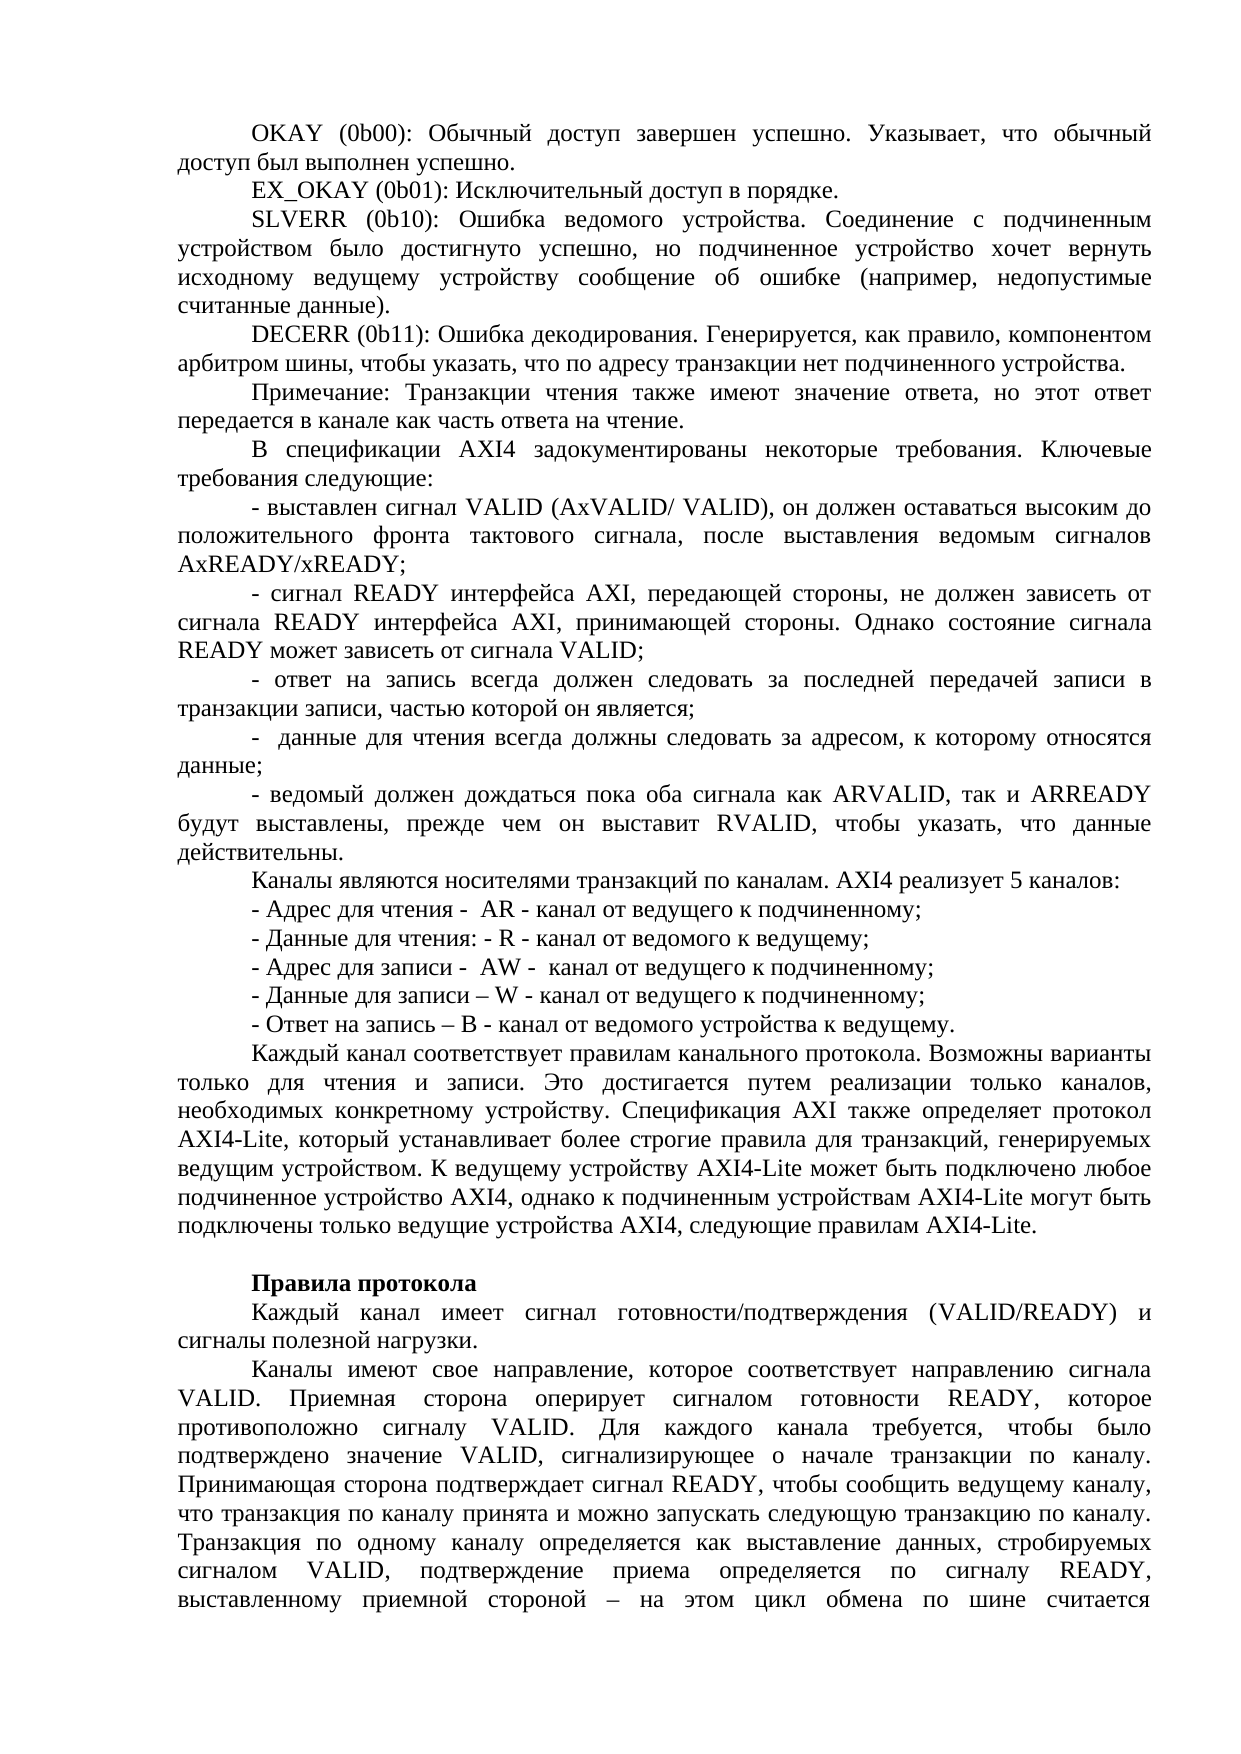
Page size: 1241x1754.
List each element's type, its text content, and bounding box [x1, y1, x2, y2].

text В спецификации AXI4 задокументированы некоторые требования. Ключевые требования следующие: [177, 434, 1152, 492]
text OKAY (0b00): Обычный доступ завершен успешно. Указывает, что обычный доступ был выполнен успешно. [177, 118, 1152, 176]
text Каналы являются носителями транзакций по каналам. AXI4 реализует 5 каналов: [177, 866, 1152, 894]
text - Данные для записи – W - канал от ведущего к подчиненному; [177, 981, 1152, 1009]
text Каждый канал имеет сигнал готовности/подтверждения (VALID/READY) и сигналы полезной нагрузки. [177, 1297, 1152, 1354]
text - Ответ на запись – B - канал от ведомого устройства к ведущему. [177, 1009, 1152, 1038]
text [177, 1354, 1152, 1613]
text - сигнал READY интерфейса AXI, передающей стороны, не должен зависеть от сигнала READY интерфейса AXI, принимающей стороны. Однако состояние сигнала READY может зависеть от сигнала VALID; [177, 578, 1152, 664]
text - Адрес для чтения - AR - канал от ведущего к подчиненному; [177, 894, 1152, 923]
text - данные для чтения всегда должны следовать за адресом, к которому относятся данные; [177, 722, 1152, 779]
text Правила протокола [177, 1268, 1152, 1297]
text Каждый канал соответствует правилам канального протокола. Возможны варианты только для чтения и записи. Это достигается путем реализации только каналов, необходимых конкретному устройству. Спецификация AXI также определяет протокол AXI4-Lite, который устанавливает более строгие правила для транзакций, генерируемых ведущим устройством. К ведущему устройству AXI4-Lite может быть подключено любое подчиненное устройство AXI4, однако к подчиненным устройствам AXI4-Lite могут быть подключены только ведущие устройства AXI4, следующие правилам AXI4-Lite. [177, 1038, 1152, 1239]
text - ведомый должен дождаться пока оба сигнала как ARVALID, так и ARREADY будут выставлены, прежде чем он выставит RVALID, чтобы указать, что данные действительны. [177, 779, 1152, 866]
text - Данные для чтения: - R - канал от ведомого к ведущему; [177, 923, 1152, 952]
text Примечание: Транзакции чтения также имеют значение ответа, но этот ответ передается в канале как часть ответа на чтение. [177, 377, 1152, 434]
text DECERR (0b11): Ошибка декодирования. Генерируется, как правило, компонентом арбитром шины, чтобы указать, что по адресу транзакции нет подчиненного устройства. [177, 319, 1152, 377]
text - ответ на запись всегда должен следовать за последней передачей записи в транзакции записи, частью которой он является; [177, 664, 1152, 722]
text SLVERR (0b10): Ошибка ведомого устройства. Соединение с подчиненным устройством было достигнуто успешно, но подчиненное устройство хочет вернуть исходному ведущему устройству сообщение об ошибке (например, недопустимые считанные данные). [177, 204, 1152, 319]
text EX_OKAY (0b01): Исключительный доступ в порядке. [177, 176, 1152, 204]
text - выставлен сигнал VALID (AxVALID/ VALID), он должен оставаться высоким до положительного фронта тактового сигнала, после выставления ведомым сигналов AxREADY/xREADY; [177, 492, 1152, 578]
text - Адрес для записи - AW - канал от ведущего к подчиненному; [177, 952, 1152, 981]
